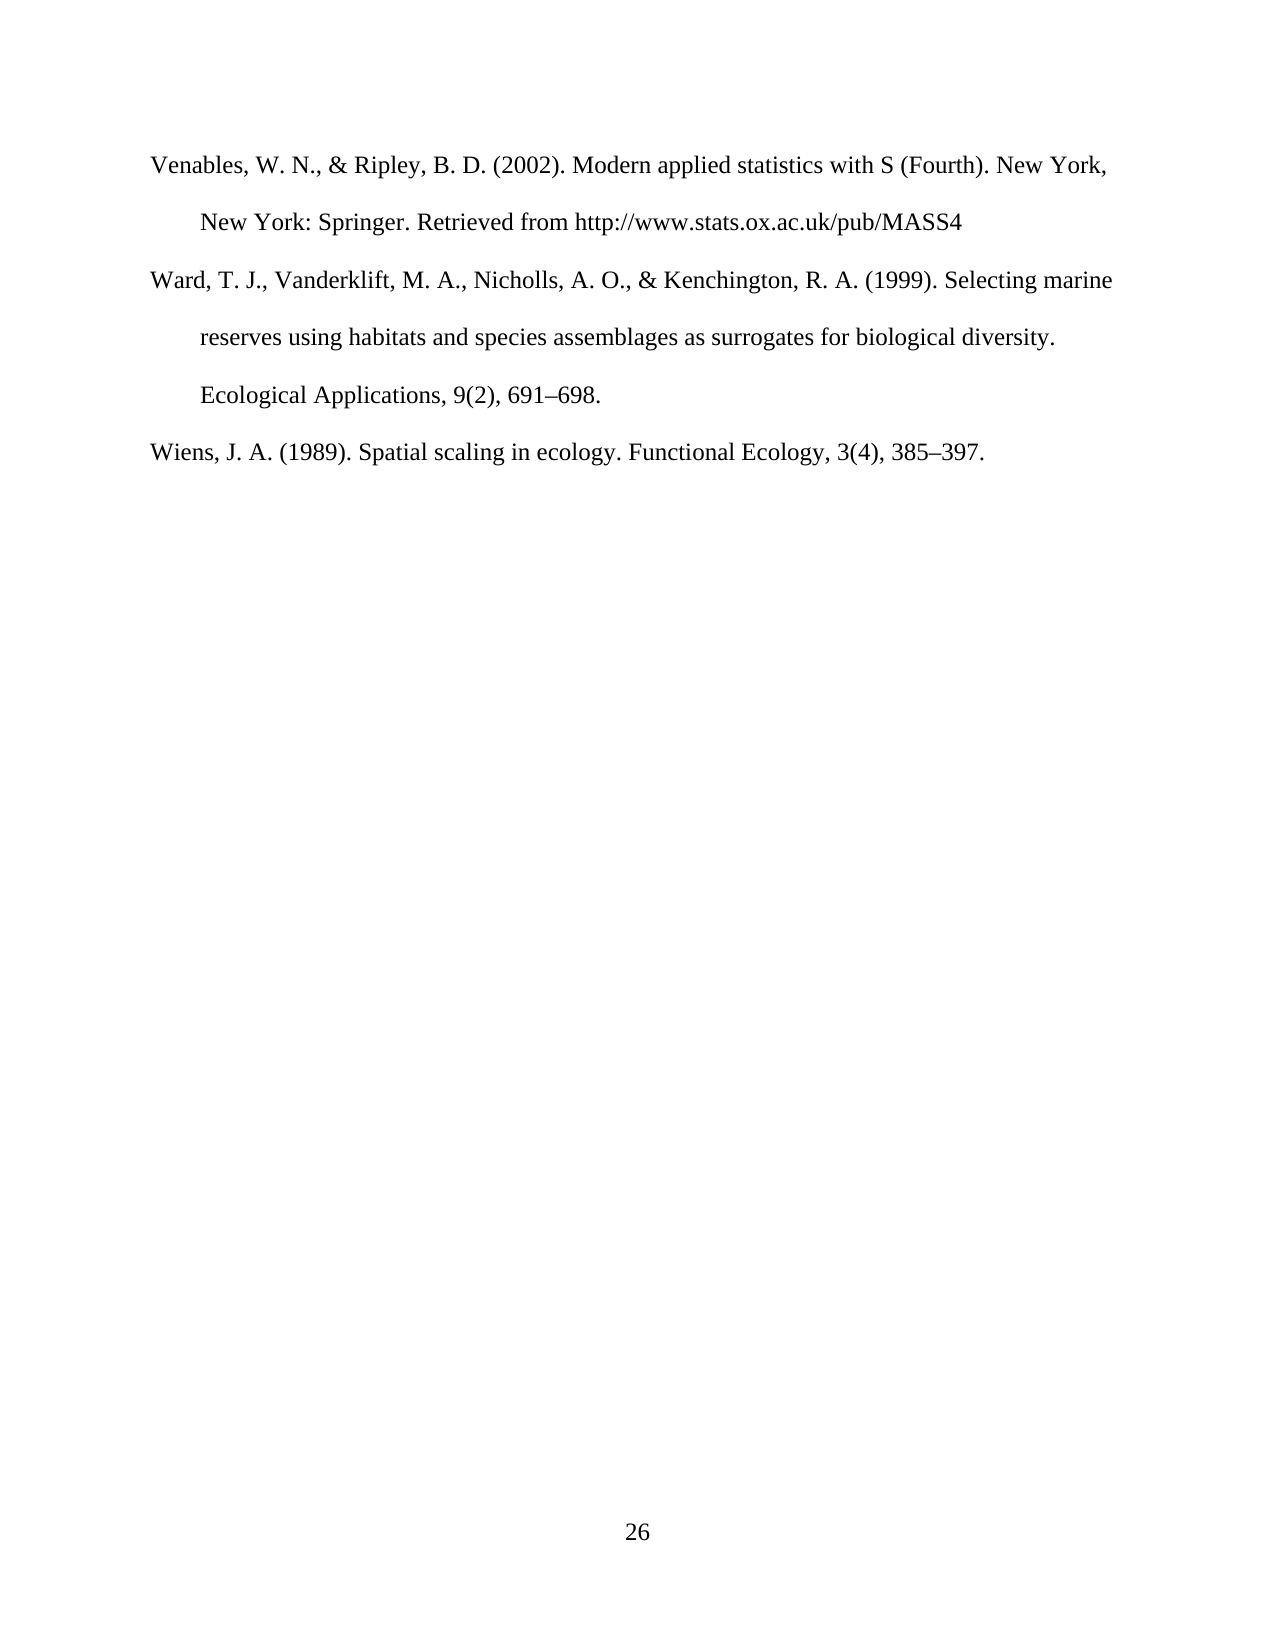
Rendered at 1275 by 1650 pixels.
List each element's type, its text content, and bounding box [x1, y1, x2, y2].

text Ward, T. J., Vanderklift, M. A., Nicholls, A. O., & Kenchington, R. A. (1999). Selecting marine reserves using habitats and species assemblages as surrogates for biological diversity. Ecological Applications, 9(2), 691–698. [150, 265, 1125, 409]
text Venables, W. N., & Ripley, B. D. (2002). Modern applied statistics with S (Fourth). New York, New York: Springer. Retrieved from http://www.stats.ox.ac.uk/pub/MASS4 [150, 150, 1125, 236]
text Wiens, J. A. (1989). Spatial scaling in ecology. Functional Ecology, 3(4), 385–397. [150, 437, 1125, 466]
